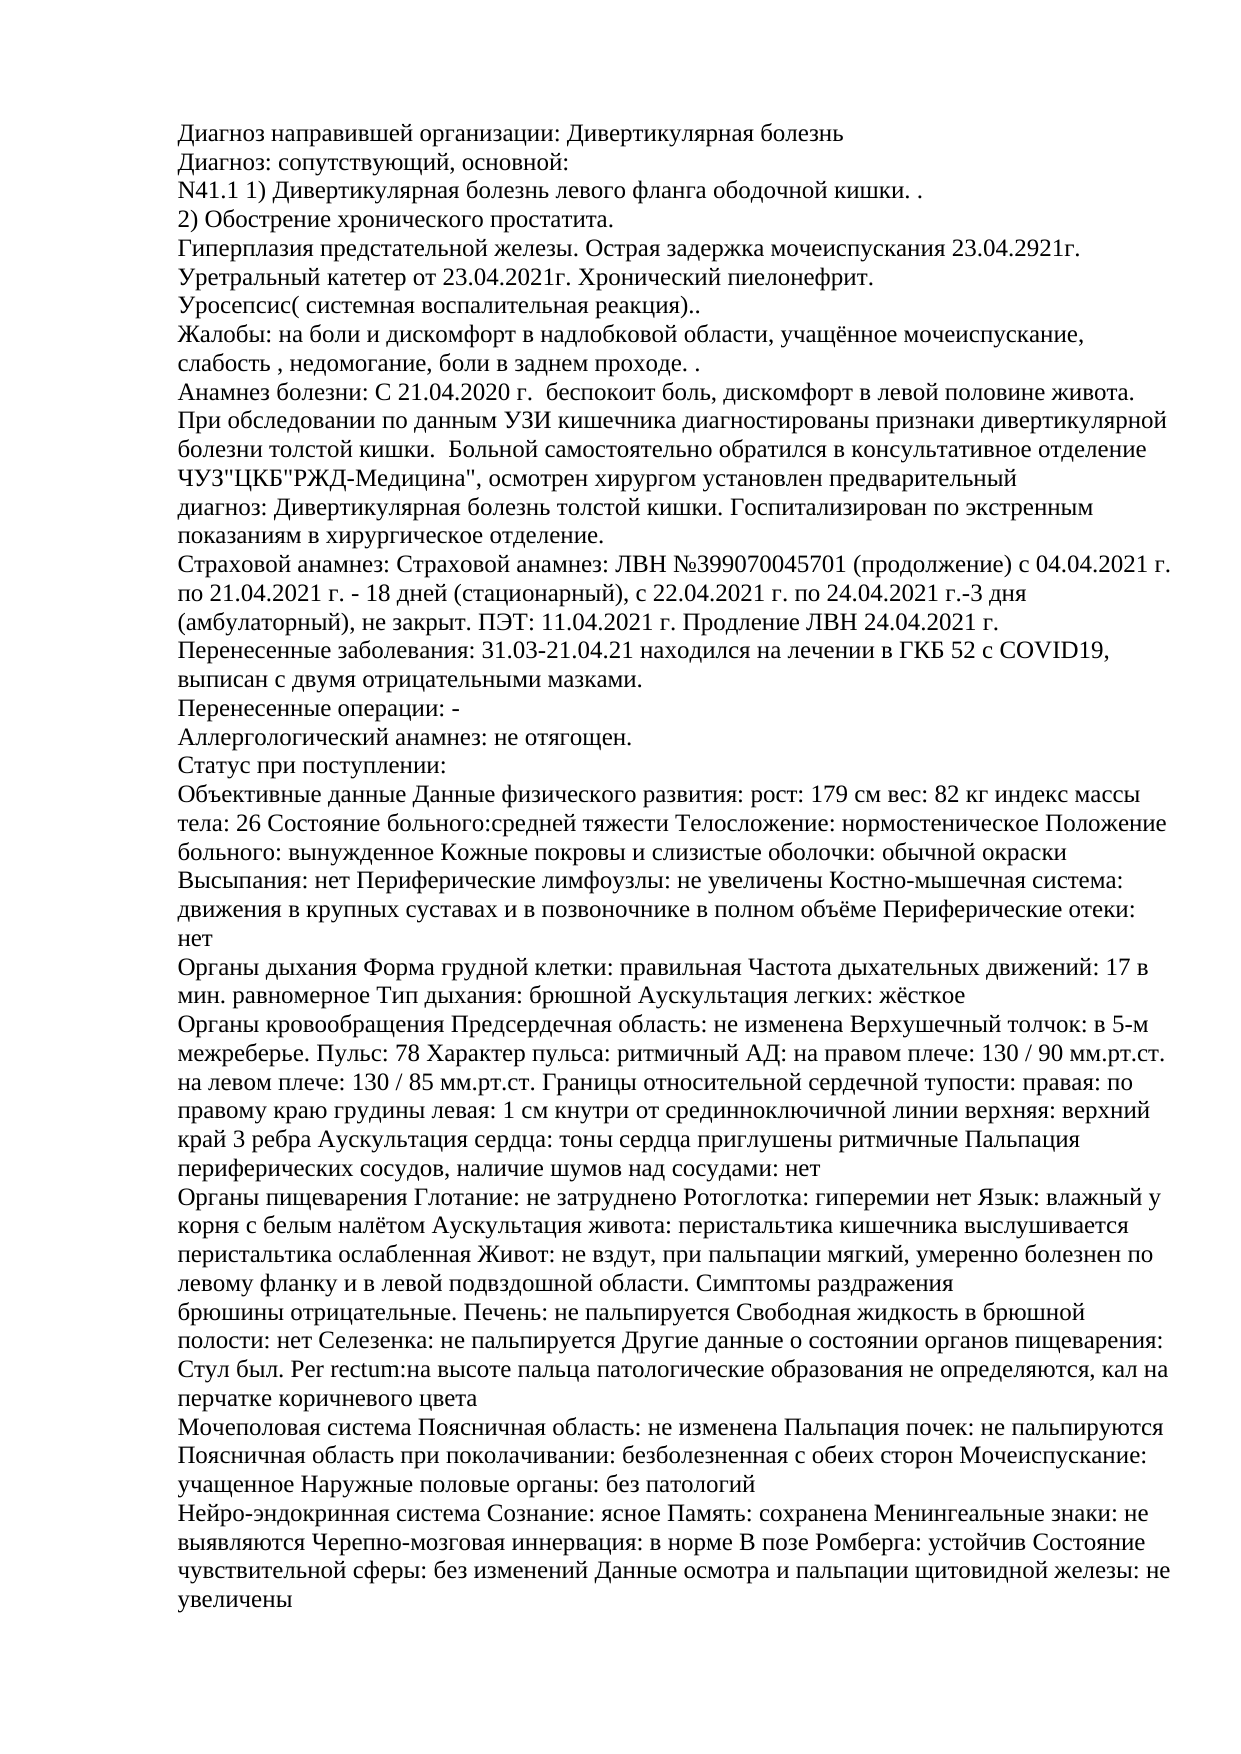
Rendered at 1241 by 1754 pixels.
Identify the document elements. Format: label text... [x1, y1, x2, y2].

table_cell Аллергологический анамнез: не отягощен. [177, 722, 1177, 751]
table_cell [177, 751, 1177, 1613]
table_cell Диагноз: сопутствующий, основной: N41.1 1) Дивертикулярная болезнь левого фланга ободочной кишки. . 2) Обострение хронического простатита. Гиперплазия предстательной железы. Острая задержка мочеиспускания 23.04.2921г. Уретральный катетер от 23.04.2021г. Хронический пиелонефрит. Уросепсис( системная воспалительная реакция).. [177, 147, 1177, 319]
table_header Диагноз направившей организации: Дивертикулярная болезнь [177, 118, 1177, 147]
table_cell Анамнез болезни: С 21.04.2020 г. беспокоит боль, дискомфорт в левой половине живота. При обследовании по данным УЗИ кишечника диагностированы признаки дивертикулярной болезни толстой кишки. Больной самостоятельно обратился в консультативное отделение ЧУЗ"ЦКБ"РЖД-Медицина", осмотрен хирургом установлен предварительный диагноз: Дивертикулярная болезнь толстой кишки. Госпитализирован по экстренным показаниям в хирургическое отделение. [177, 377, 1177, 549]
table_cell Перенесенные операции: - [177, 693, 1177, 722]
table_cell Перенесенные заболевания: 31.03-21.04.21 находился на лечении в ГКБ 52 с СOVID19, выписан с двумя отрицательными мазками. [177, 636, 1177, 693]
table_cell Жалобы: на боли и дискомфорт в надлобковой области, учащённое мочеиспускание, слабость , недомогание, боли в заднем проходе. . [177, 319, 1177, 377]
table_cell Страховой анамнез: Страховой анамнез: ЛВН №399070045701 (продолжение) с 04.04.2021 г. по 21.04.2021 г. - 18 дней (стационарный), с 22.04.2021 г. по 24.04.2021 г.-3 дня (амбулаторный), не закрыт. ПЭТ: 11.04.2021 г. Продление ЛВН 24.04.2021 г. [177, 549, 1177, 636]
